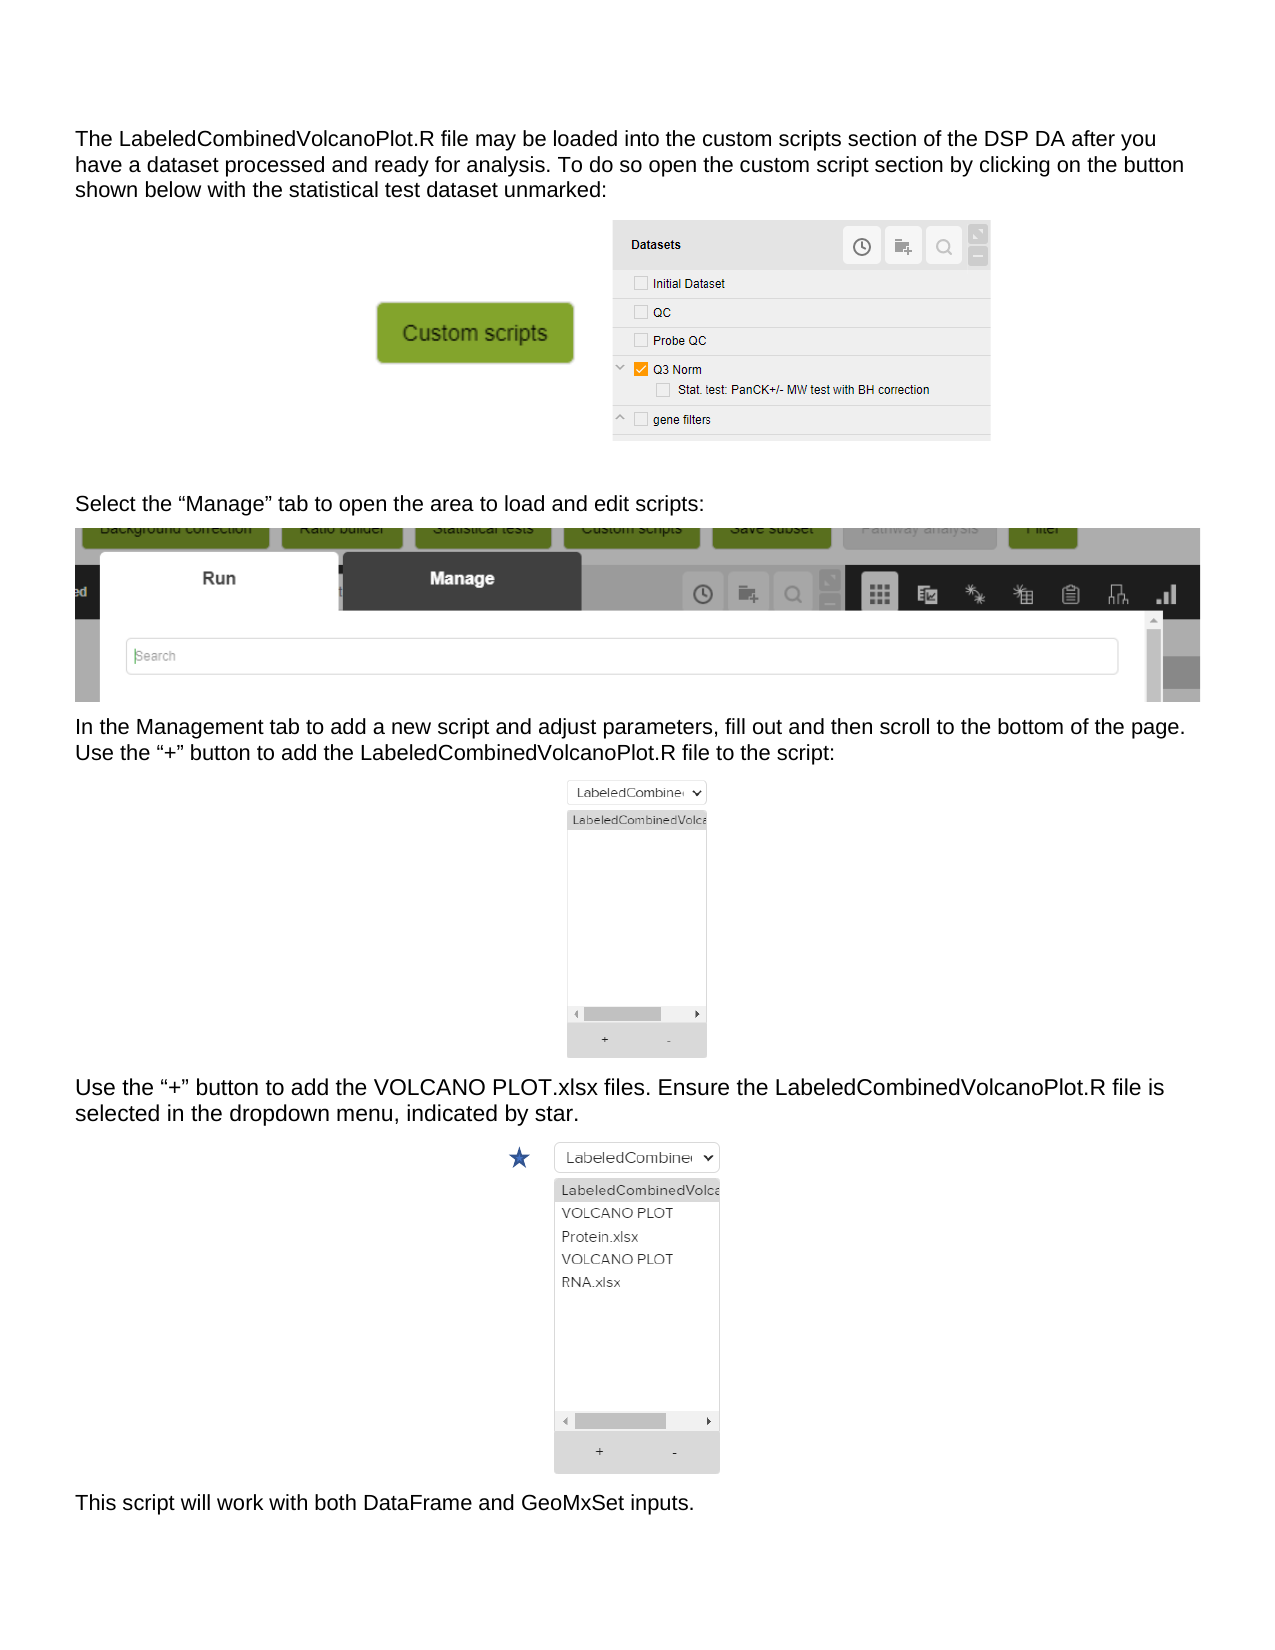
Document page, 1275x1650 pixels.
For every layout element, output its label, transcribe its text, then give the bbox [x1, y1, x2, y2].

text In the Management tab to add a new script and adjust parameters, fill out and then scroll to the bottom of the page. Use the “+” button to add the LabeledCombinedVolcanoPlot.R file to the script: [75, 714, 1200, 765]
text The LabeledCombinedVolcanoPlot.R file may be loaded into the custom scripts section of the DSP DA after you have a dataset processed and ready for analysis. To do so open the custom script section by clicking on the button shown below with the statistical test dataset unmarked: [75, 126, 1200, 202]
picture [550, 1138, 725, 1478]
picture [75, 528, 1200, 702]
text Select the “Manage” tab to open the area to load and edit scripts: [75, 491, 1200, 516]
picture [612, 220, 991, 441]
picture [368, 290, 583, 382]
text This script will work with both DataFrame and GeoMxSet inputs. [75, 1490, 1200, 1515]
text Use the “+” button to add the VOLCANO PLOT.xlsx files. Ensure the LabeledCombinedVolcanoPlot.R file is selected in the dropdown menu, indicated by star. [75, 1073, 1200, 1126]
picture [563, 777, 712, 1061]
